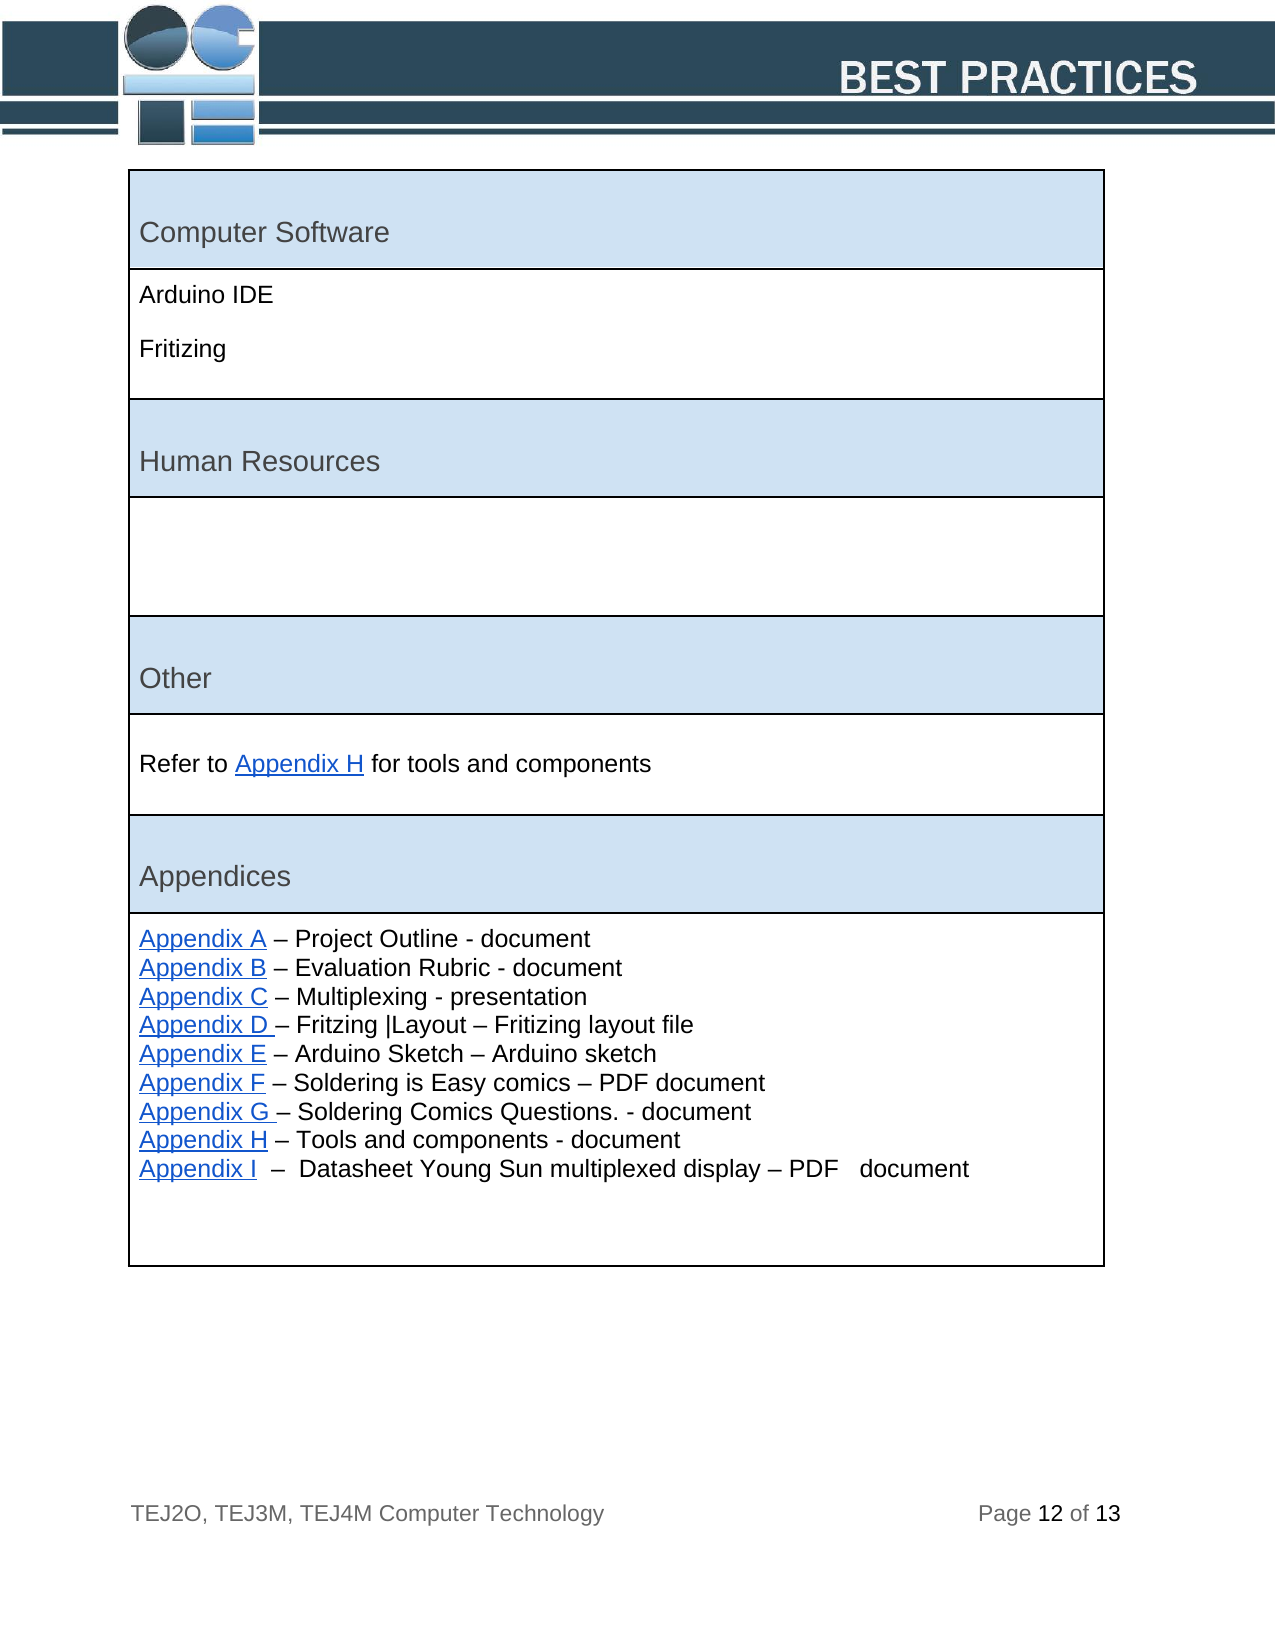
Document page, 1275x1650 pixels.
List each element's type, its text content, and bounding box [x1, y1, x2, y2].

table_cell Other [130, 617, 1103, 713]
picture [0, 0, 1275, 151]
table_cell [130, 498, 1103, 615]
table_cell Arduino IDE Fritizing [130, 270, 1103, 398]
table_cell Appendix A – Project Outline - document Appendix B – Evaluation Rubric - document Appendix C – Multiplexing - presentation Appendix D – Fritzing |Layout – Fritizing layout file Appendix E – Arduino Sketch – Arduino sketch Appendix F – Soldering is Easy comics – PDF document Appendix G – Soldering Comics Questions. - document Appendix H – Tools and components - document Appendix I – Datasheet Young Sun multiplexed display – PDF document [130, 914, 1103, 1265]
table_cell Refer to Appendix H for tools and components [130, 715, 1103, 813]
table_cell Human Resources [130, 400, 1103, 496]
table_cell Appendices [130, 816, 1103, 912]
table_cell Computer Software [130, 171, 1103, 267]
